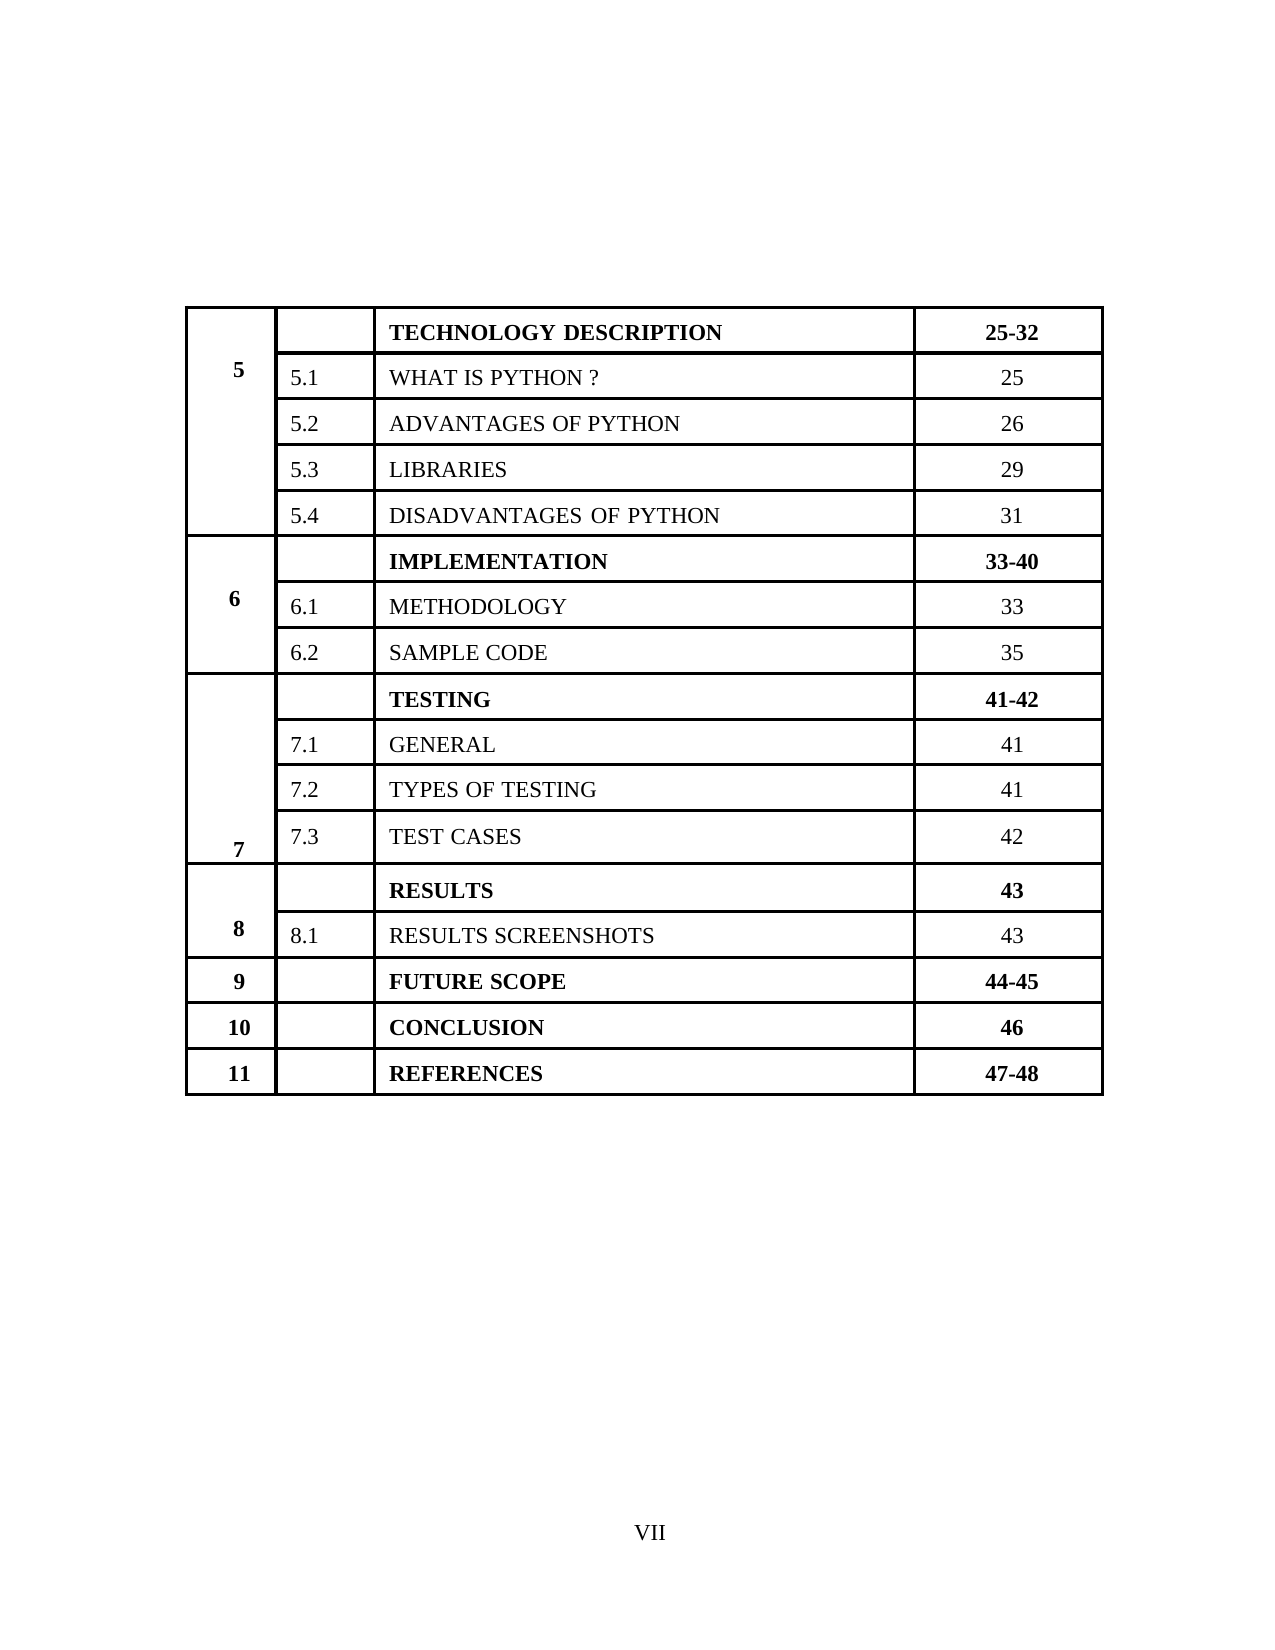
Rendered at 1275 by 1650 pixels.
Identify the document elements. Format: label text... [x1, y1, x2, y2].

table_cell 43 [916, 865, 1101, 910]
table_header 5 [188, 309, 274, 534]
table_cell 9 [188, 959, 274, 1001]
table_cell 33-40 [916, 537, 1101, 580]
table_cell DISADVANTAGES OF PYTHON [376, 492, 913, 534]
table_cell TEST CASES [376, 812, 913, 862]
table_cell 7.1 [278, 721, 373, 763]
table_cell 5.3 [278, 446, 373, 488]
table_cell CONCLUSION [376, 1004, 913, 1047]
table_cell 6.2 [278, 629, 373, 672]
table_cell 44-45 [916, 959, 1101, 1001]
table_cell 5.1 [278, 355, 373, 397]
table_cell [278, 959, 373, 1001]
table_cell 33 [916, 583, 1101, 626]
table_cell 7.3 [278, 812, 373, 862]
table_cell TESTING [376, 675, 913, 717]
table_cell METHODOLOGY [376, 583, 913, 626]
table_header [278, 309, 373, 351]
table_cell TYPES OF TESTING [376, 766, 913, 809]
table_cell 29 [916, 446, 1101, 488]
table_cell [278, 865, 373, 910]
table_cell RESULTS SCREENSHOTS [376, 913, 913, 956]
table_cell GENERAL [376, 721, 913, 763]
table_cell 46 [916, 1004, 1101, 1047]
table_cell 6.1 [278, 583, 373, 626]
table_cell [278, 675, 373, 717]
table_cell 7.2 [278, 766, 373, 809]
table_cell [278, 1050, 373, 1093]
table_cell FUTURE SCOPE [376, 959, 913, 1001]
table_cell 25 [916, 355, 1101, 397]
table_cell 41 [916, 721, 1101, 763]
table_cell 10 [188, 1004, 274, 1047]
table_cell 5.2 [278, 400, 373, 443]
table_cell WHAT IS PYTHON ? [376, 355, 913, 397]
table_cell [278, 1004, 373, 1047]
table_cell 5.4 [278, 492, 373, 534]
table_cell 8.1 [278, 913, 373, 956]
table_cell REFERENCES [376, 1050, 913, 1093]
table_cell 35 [916, 629, 1101, 672]
table_cell 43 [916, 913, 1101, 956]
table_header TECHNOLOGY DESCRIPTION [376, 309, 913, 351]
table_cell 8 [188, 865, 274, 956]
table_cell RESULTS [376, 865, 913, 910]
table_cell 7 [188, 675, 274, 862]
table_cell 6 [188, 537, 274, 672]
table_cell SAMPLE CODE [376, 629, 913, 672]
table_cell LIBRARIES [376, 446, 913, 488]
table_cell 26 [916, 400, 1101, 443]
table_cell 11 [188, 1050, 274, 1093]
table_cell ADVANTAGES OF PYTHON [376, 400, 913, 443]
table_cell 41-42 [916, 675, 1101, 717]
table_cell [278, 537, 373, 580]
table_cell 42 [916, 812, 1101, 862]
table_cell 31 [916, 492, 1101, 534]
table_cell 41 [916, 766, 1101, 809]
table_cell IMPLEMENTATION [376, 537, 913, 580]
table_header 25-32 [916, 309, 1101, 351]
table_cell 47-48 [916, 1050, 1101, 1093]
